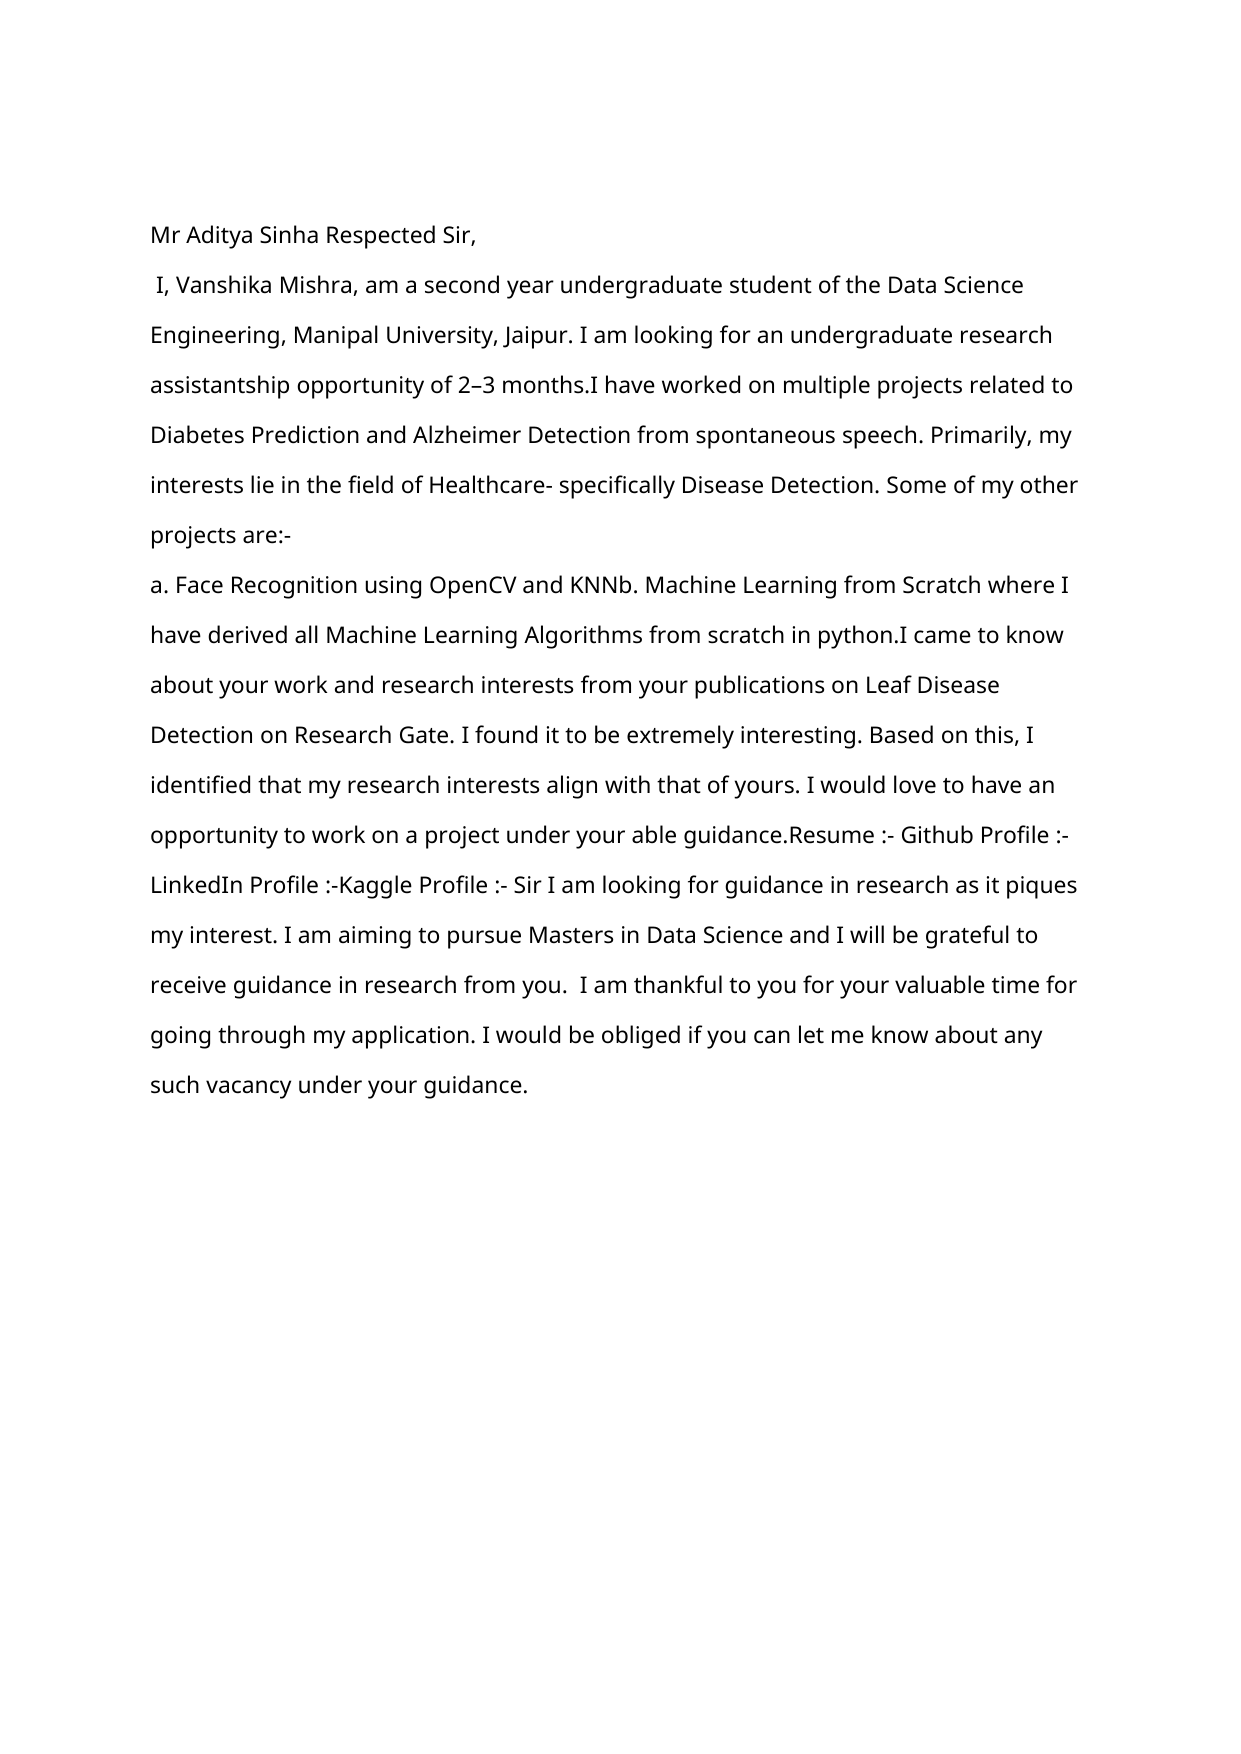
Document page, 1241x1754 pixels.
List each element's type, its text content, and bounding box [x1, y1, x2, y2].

text Mr Aditya Sinha Respected Sir, I, Vanshika Mishra, am a second year undergraduate student of the Data Science Engineering, Manipal University, Jaipur. I am looking for an undergraduate research assistantship opportunity of 2–3 months.I have worked on multiple projects related to Diabetes Prediction and Alzheimer Detection from spontaneous speech. Primarily, my interests lie in the field of Healthcare- specifically Disease Detection. Some of my other projects are:- a. Face Recognition using OpenCV and KNNb. Machine Learning from Scratch where I have derived all Machine Learning Algorithms from scratch in python.I came to know about your work and research interests from your publications on Leaf Disease Detection on Research Gate. I found it to be extremely interesting. Based on this, I identified that my research interests align with that of yours. I would love to have an opportunity to work on a project under your able guidance.Resume :- Github Profile :- LinkedIn Profile :-Kaggle Profile :- Sir I am looking for guidance in research as it piques my interest. I am aiming to pursue Masters in Data Science and I will be grateful to receive guidance in research from you. I am thankful to you for your valuable time for going through my application. I would be obliged if you can let me know about any such vacancy under your guidance. [150, 200, 1090, 1100]
